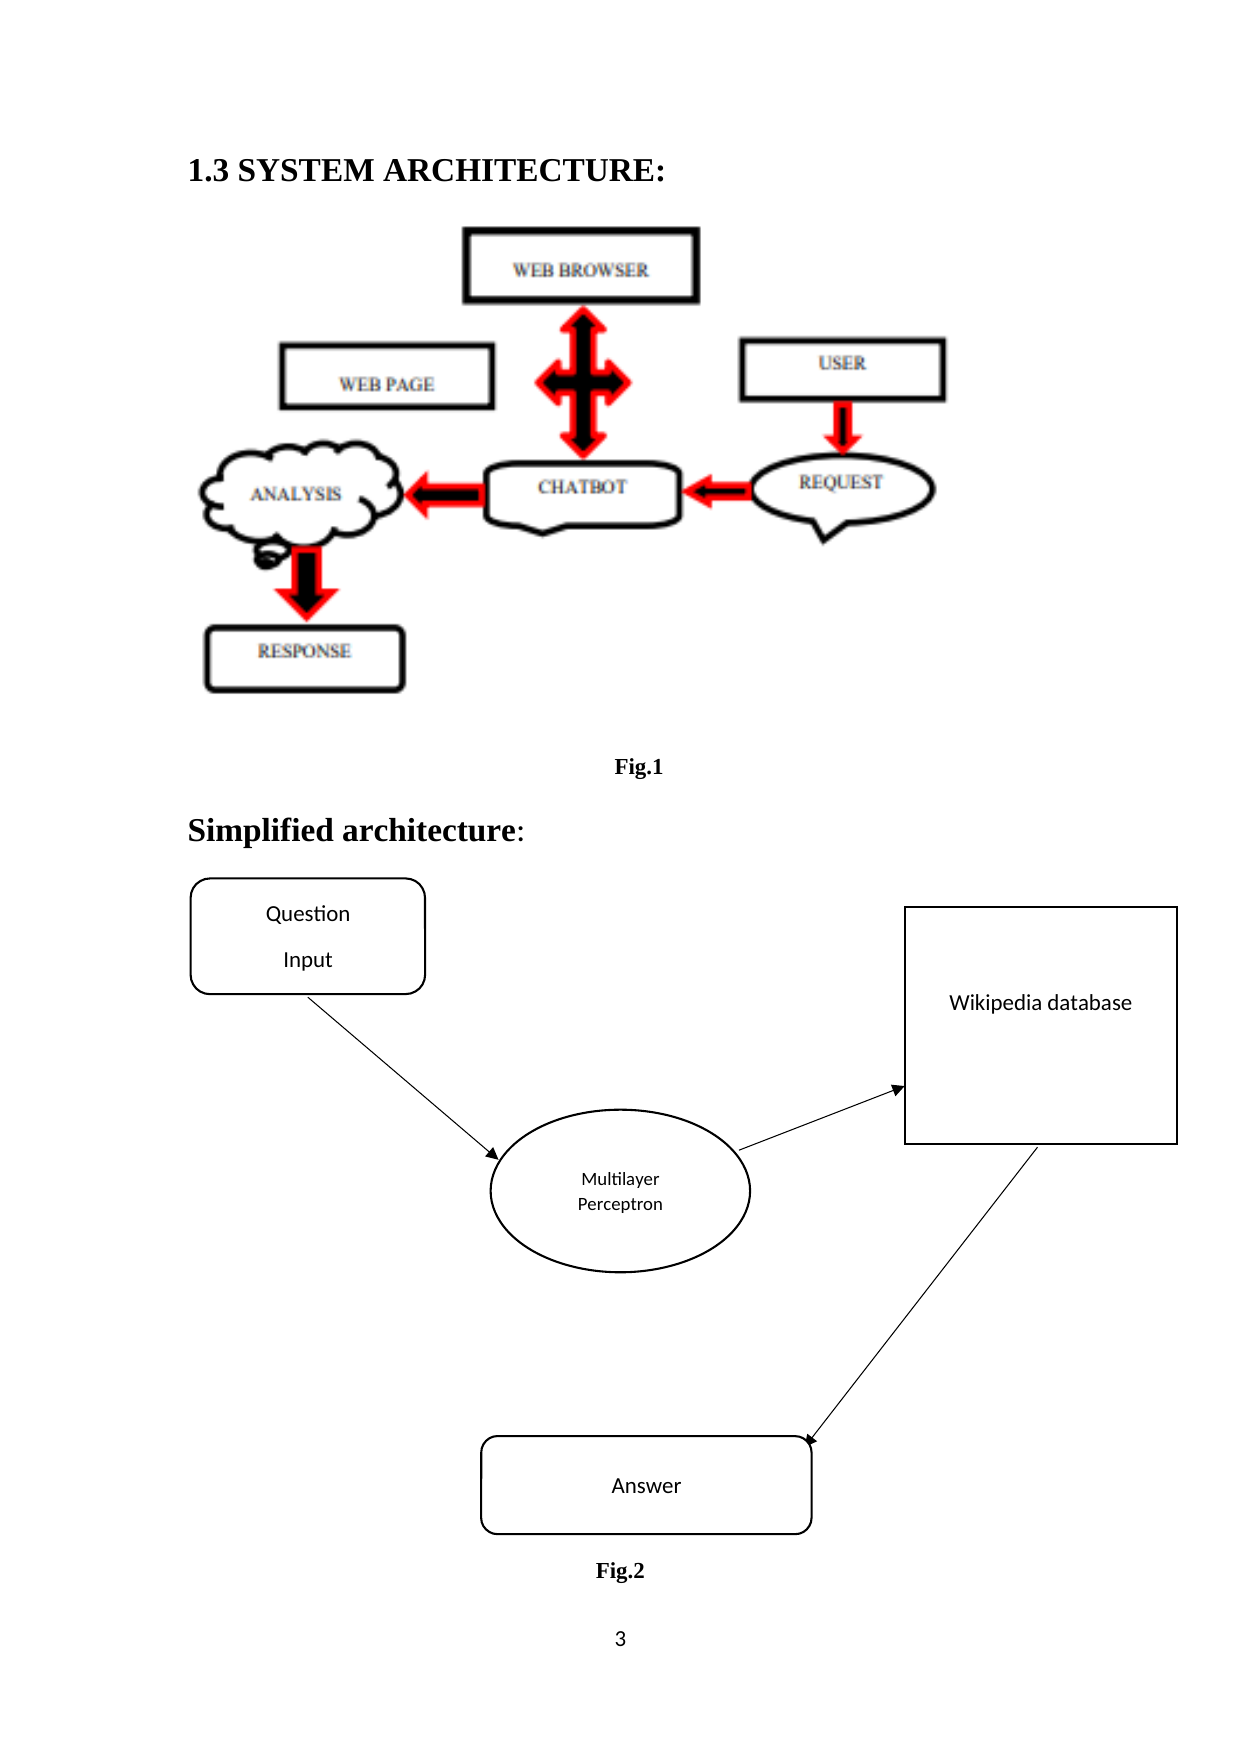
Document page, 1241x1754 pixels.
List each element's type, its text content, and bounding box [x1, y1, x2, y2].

text Fig.2 [150, 1557, 1090, 1583]
text Simplified architecture: [187, 809, 1090, 849]
picture [187, 219, 972, 725]
text Fig.1 [187, 753, 1090, 780]
text 1.3 SYSTEM ARCHITECTURE: [187, 150, 1090, 188]
